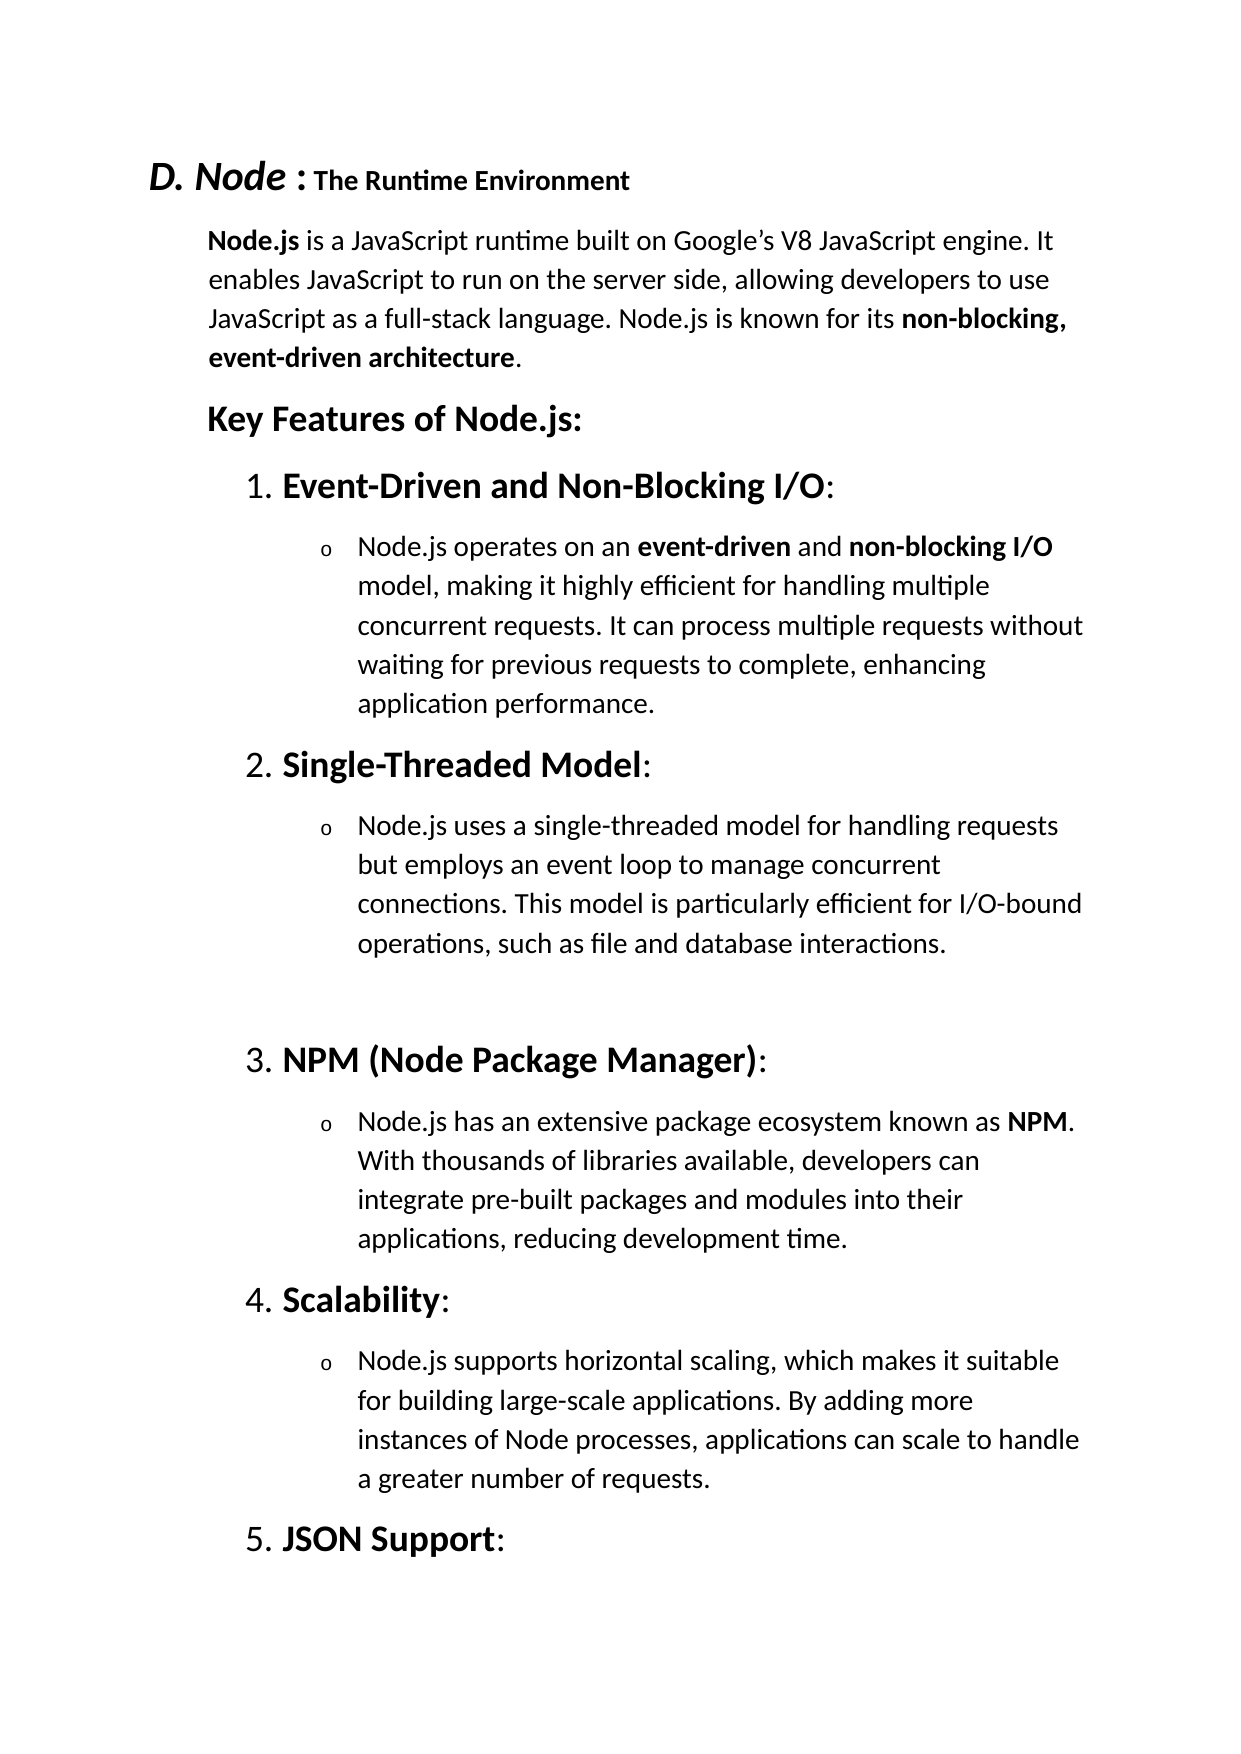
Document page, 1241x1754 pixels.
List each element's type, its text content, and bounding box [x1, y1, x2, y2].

list NPM (Node Package Manager): [245, 1036, 1090, 1082]
list Single-Threaded Model: [245, 741, 1090, 786]
text Node.js is a JavaScript runtime built on Google’s V8 JavaScript engine. It enables JavaScript to run on the server side, allowing developers to use JavaScript as a full-stack language. Node.js is known for its non-blocking, event-driven architecture. [207, 222, 1090, 375]
list Node.js supports horizontal scaling, which makes it suitable for building large-scale applications. By adding more instances of Node processes, applications can scale to handle a greater number of requests. [320, 1342, 1090, 1496]
text Key Features of Node.js: [207, 395, 1090, 441]
list Scalability: [245, 1276, 1090, 1321]
list Node.js operates on an event-driven and non-blocking I/O model, making it highly efficient for handling multiple concurrent requests. It can process multiple requests without waiting for previous requests to complete, enhancing application performance. [320, 528, 1090, 721]
list Node.js uses a single-threaded model for handling requests but employs an event loop to manage concurrent connections. This model is particularly efficient for I/O-bound operations, such as file and database interactions. [320, 807, 1090, 960]
list Node.js has an extensive package ecosystem known as NPM. With thousands of libraries available, developers can integrate pre-built packages and modules into their applications, reducing development time. [320, 1103, 1090, 1256]
list JSON Support: [245, 1515, 1090, 1561]
subtitle D. Node : The Runtime Environment [148, 150, 1090, 201]
list Event-Driven and Non-Blocking I/O: [245, 462, 1090, 507]
